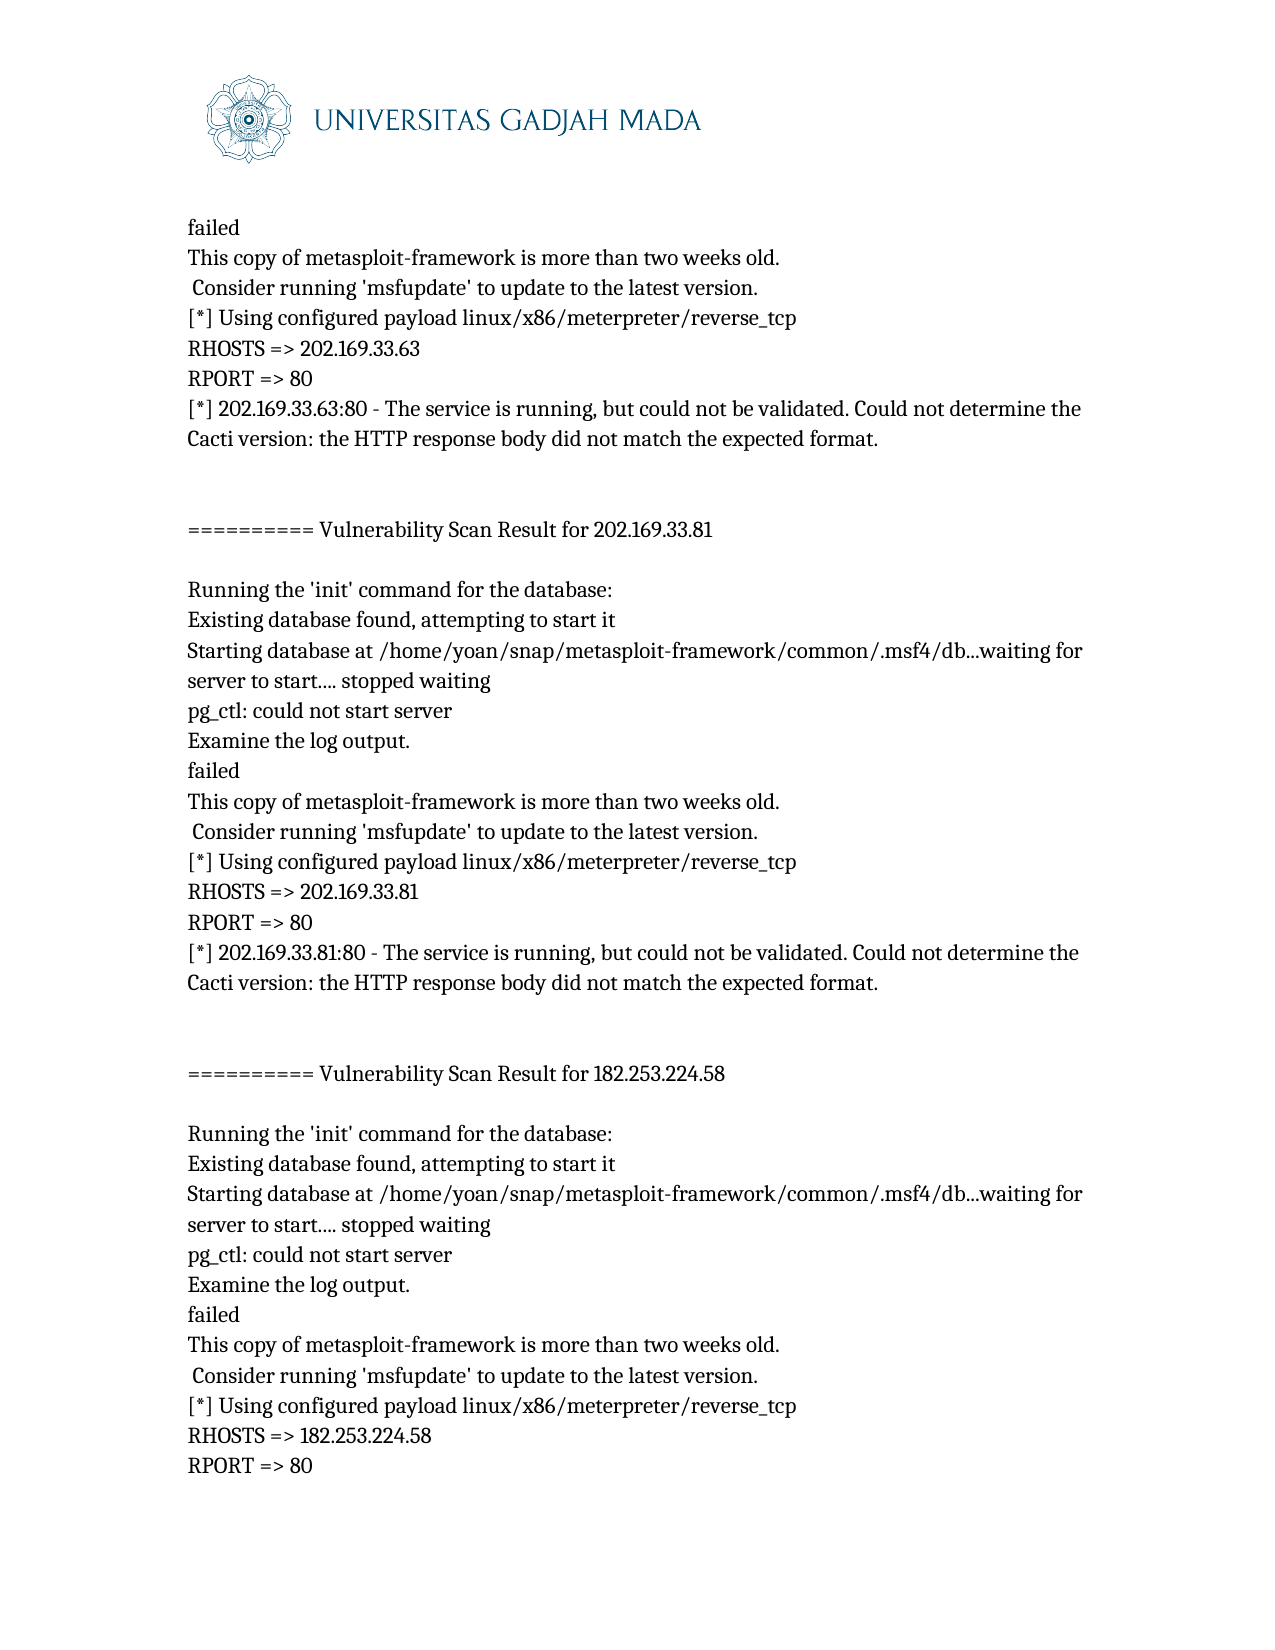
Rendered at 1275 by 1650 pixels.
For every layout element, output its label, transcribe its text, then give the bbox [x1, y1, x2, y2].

picture [206, 75, 702, 164]
